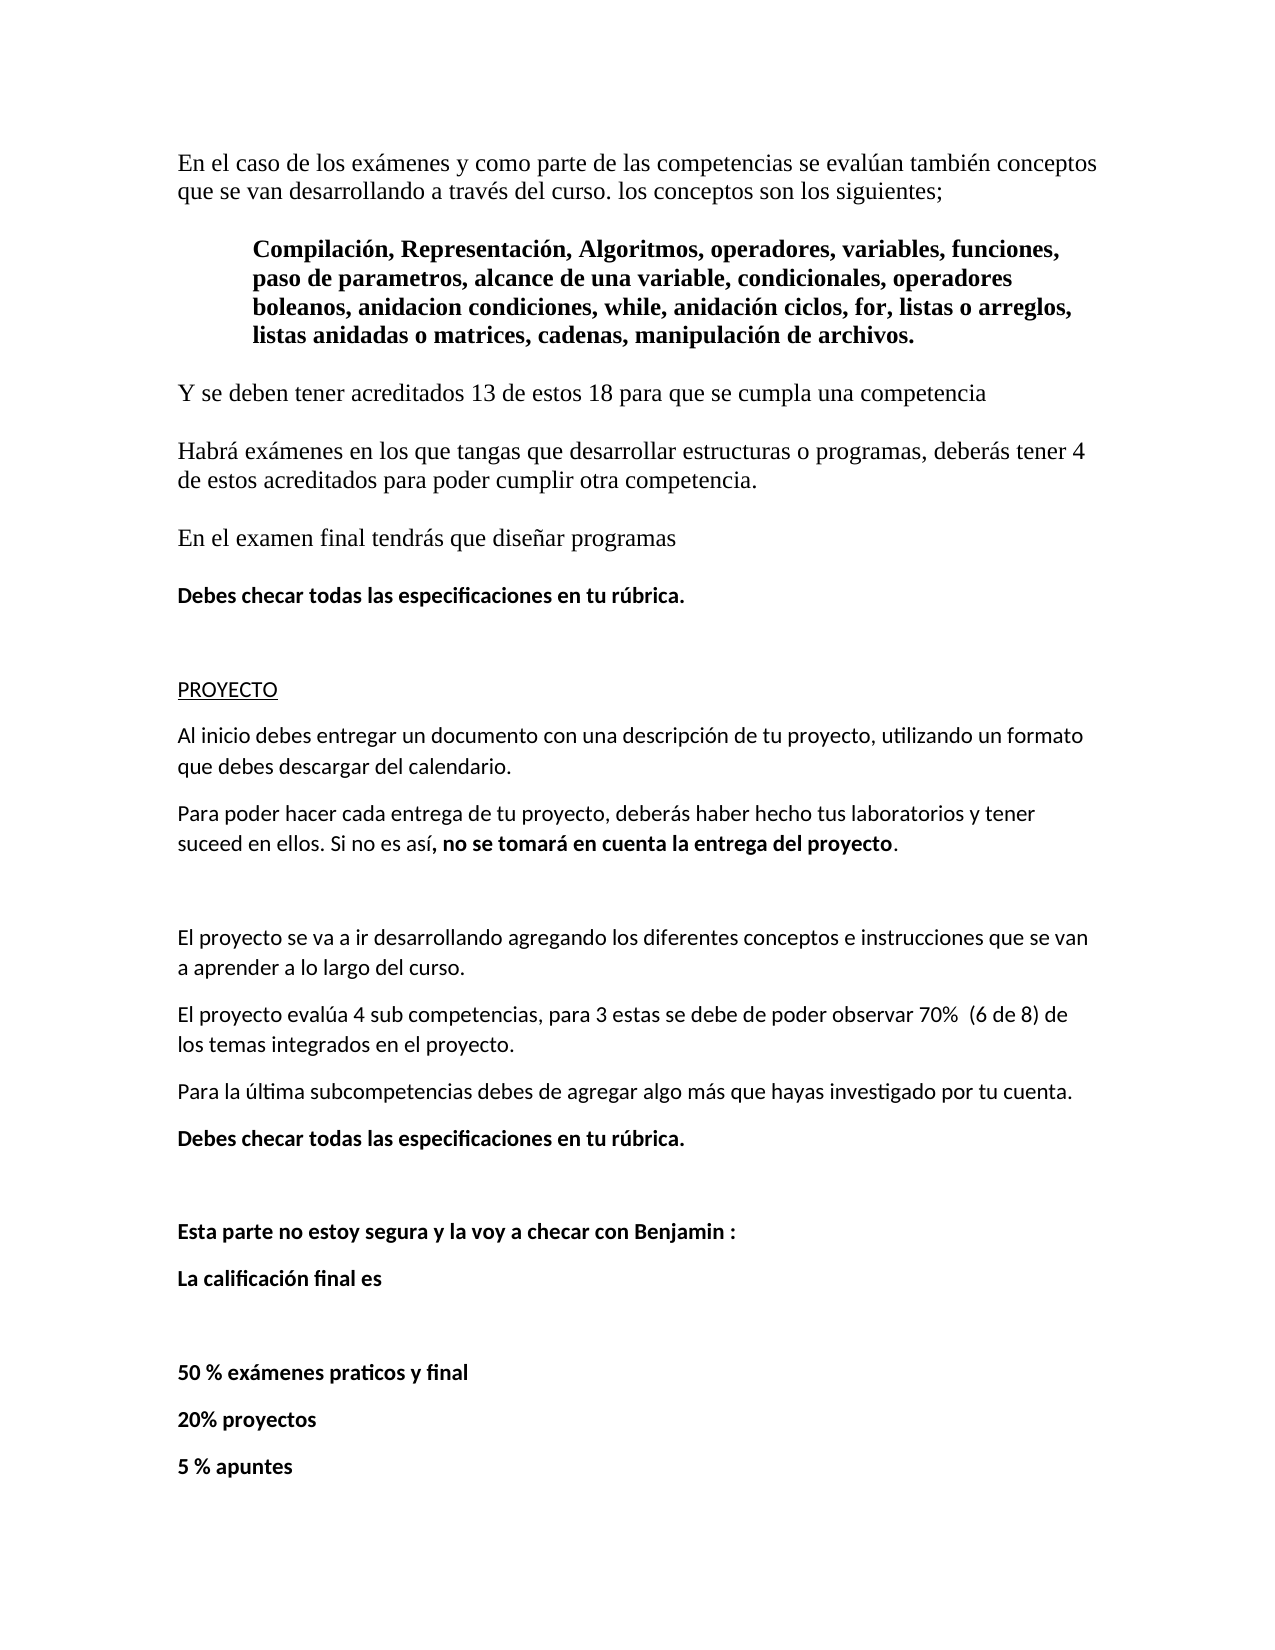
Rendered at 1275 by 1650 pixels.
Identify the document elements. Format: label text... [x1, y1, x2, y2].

text El proyecto evalúa 4 sub competencias, para 3 estas se debe de poder observar 70% (6 de 8) de los temas integrados en el proyecto. [177, 1000, 1098, 1058]
text Habrá exámenes en los que tangas que desarrollar estructuras o programas, deberás tener 4 de estos acreditados para poder cumplir otra competencia. [177, 436, 1098, 494]
text En el examen final tendrás que diseñar programas [177, 523, 1098, 552]
text Esta parte no estoy segura y la voy a checar con Benjamin : [177, 1217, 1098, 1245]
text 20% proyectos [177, 1405, 1098, 1433]
text 5 % apuntes [177, 1452, 1098, 1480]
text Debes checar todas las especificaciones en tu rúbrica. [177, 581, 1098, 609]
text Compilación, Representación, Algoritmos, operadores, variables, funciones, paso de parametros, alcance de una variable, condicionales, operadores boleanos, anidacion condiciones, while, anidación ciclos, for, listas o arreglos, listas anidadas o matrices, cadenas, manipulación de archivos. [252, 234, 1098, 349]
text La calificación final es [177, 1264, 1098, 1292]
text Al inicio debes entregar un documento con una descripción de tu proyecto, utilizando un formato que debes descargar del calendario. [177, 722, 1098, 780]
text PROYECTO [177, 675, 1098, 703]
text El proyecto se va a ir desarrollando agregando los diferentes conceptos e instrucciones que se van a aprender a lo largo del curso. [177, 923, 1098, 981]
text Y se deben tener acreditados 13 de estos 18 para que se cumpla una competencia [177, 378, 1098, 407]
text En el caso de los exámenes y como parte de las competencias se evalúan también conceptos que se van desarrollando a través del curso. los conceptos son los siguientes; [177, 148, 1098, 205]
text Debes checar todas las especificaciones en tu rúbrica. [177, 1124, 1098, 1152]
text Para la última subcompetencias debes de agregar algo más que hayas investigado por tu cuenta. [177, 1077, 1098, 1105]
text 50 % exámenes praticos y final [177, 1358, 1098, 1386]
text Para poder hacer cada entrega de tu proyecto, deberás haber hecho tus laboratorios y tener suceed en ellos. Si no es así, no se tomará en cuenta la entrega del proyecto. [177, 799, 1098, 857]
